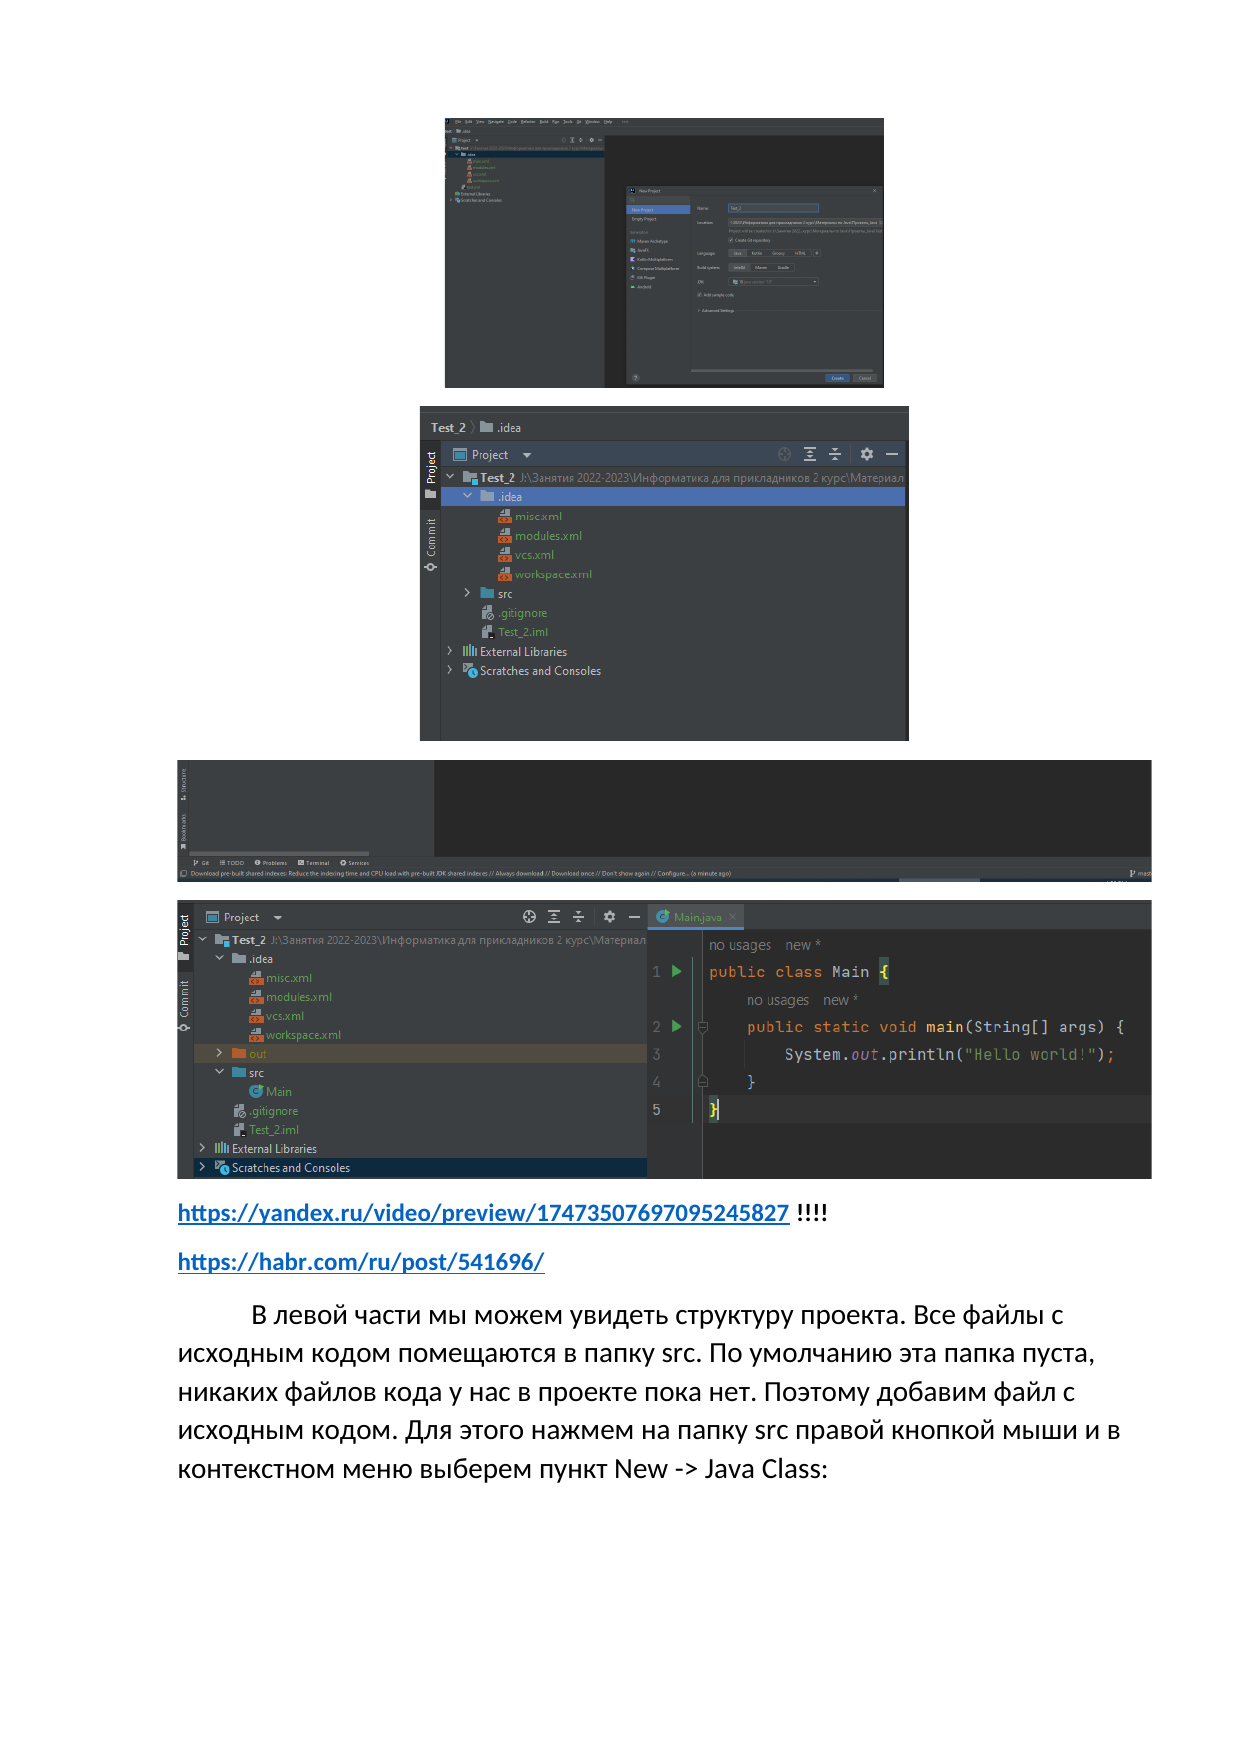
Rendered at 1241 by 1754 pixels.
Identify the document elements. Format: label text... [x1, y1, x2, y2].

text https://yandex.ru/video/preview/17473507697095245827 !!!! [177, 1197, 1152, 1227]
picture [419, 406, 909, 741]
picture [177, 900, 1152, 1179]
text https://habr.com/ru/post/541696/ [177, 1247, 1152, 1277]
text В левой части мы можем увидеть структуру проекта. Все файлы с исходным кодом помещаются в папку src. По умолчанию эта папка пуста, никаких файлов кода у нас в проекте пока нет. Поэтому добавим файл с исходным кодом. Для этого нажмем на папку src правой кнопкой мыши и в контекстном меню выберем пункт New -> Java Class: [177, 1296, 1152, 1486]
picture [444, 118, 884, 388]
picture [177, 760, 1152, 882]
